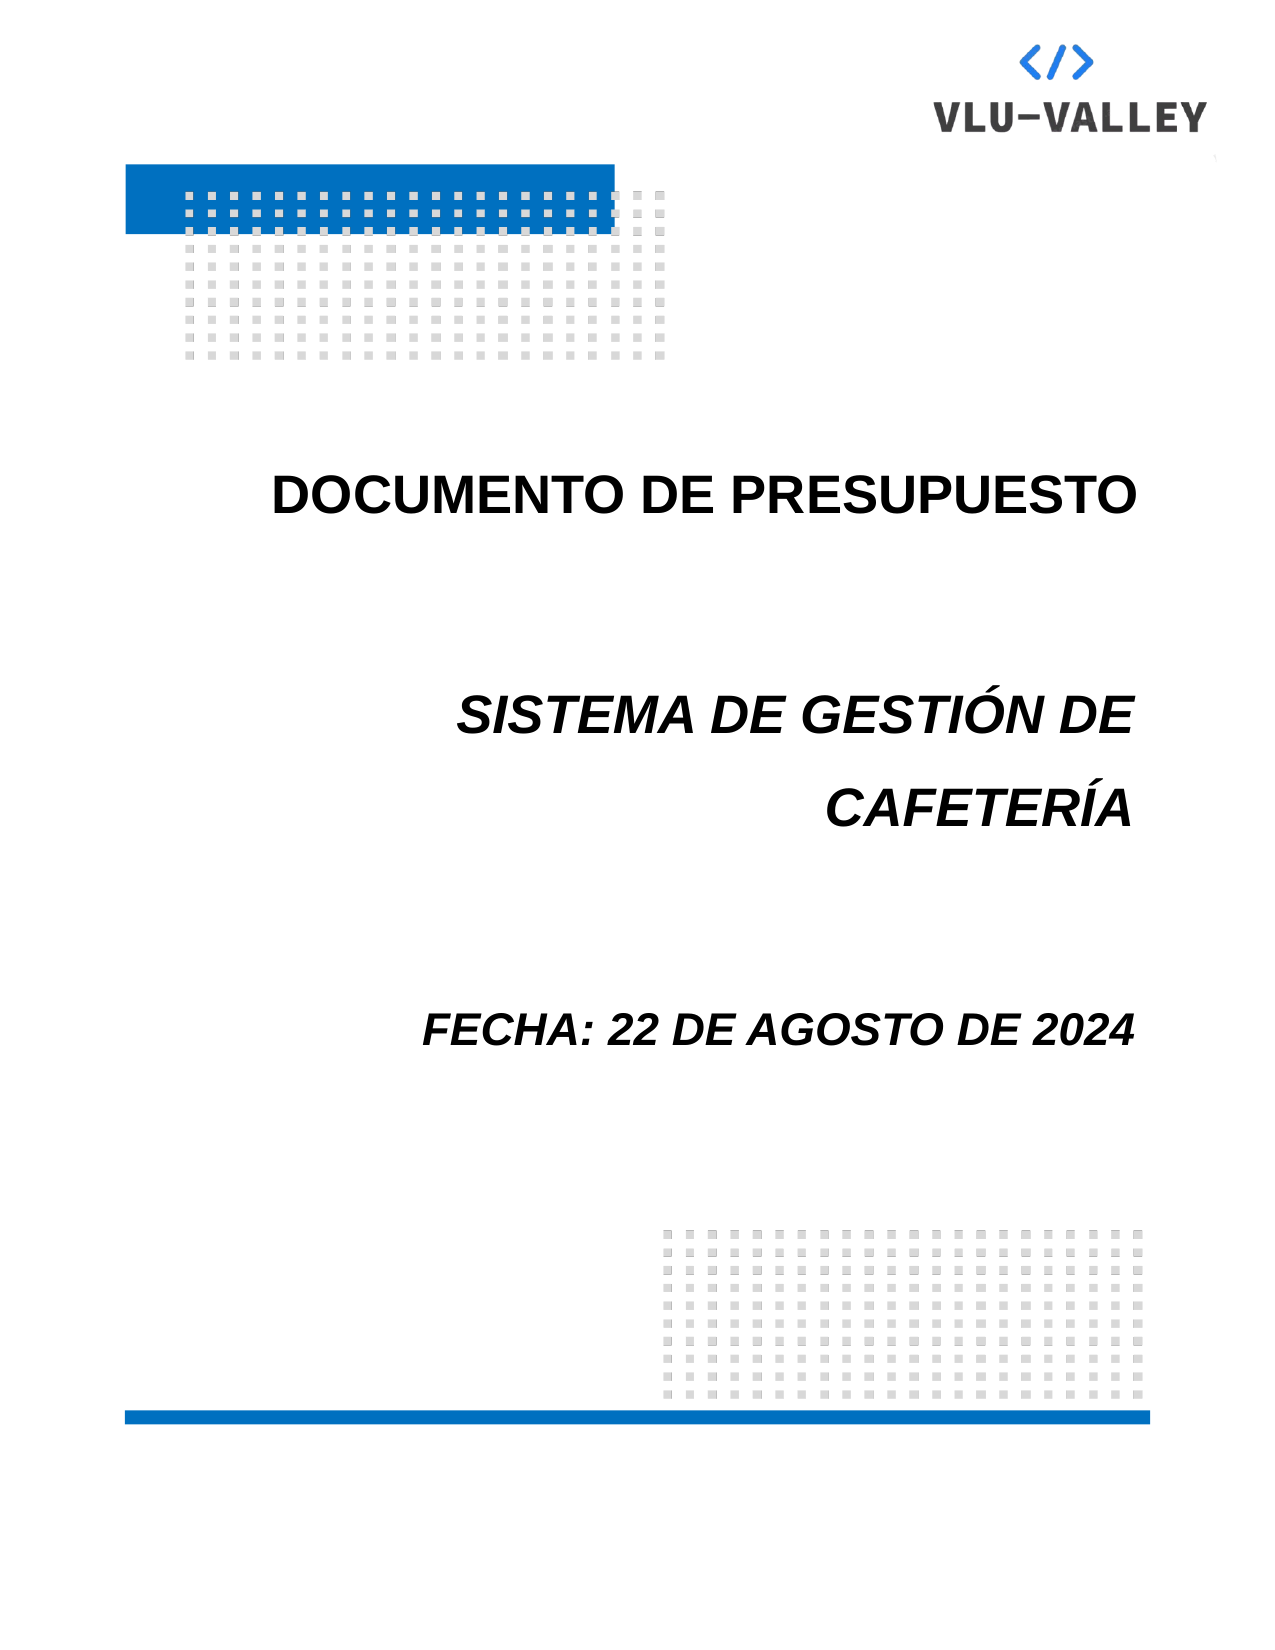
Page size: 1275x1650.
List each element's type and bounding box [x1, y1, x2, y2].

picture [913, 16, 1217, 163]
picture [657, 1222, 1150, 1410]
picture [179, 183, 672, 371]
